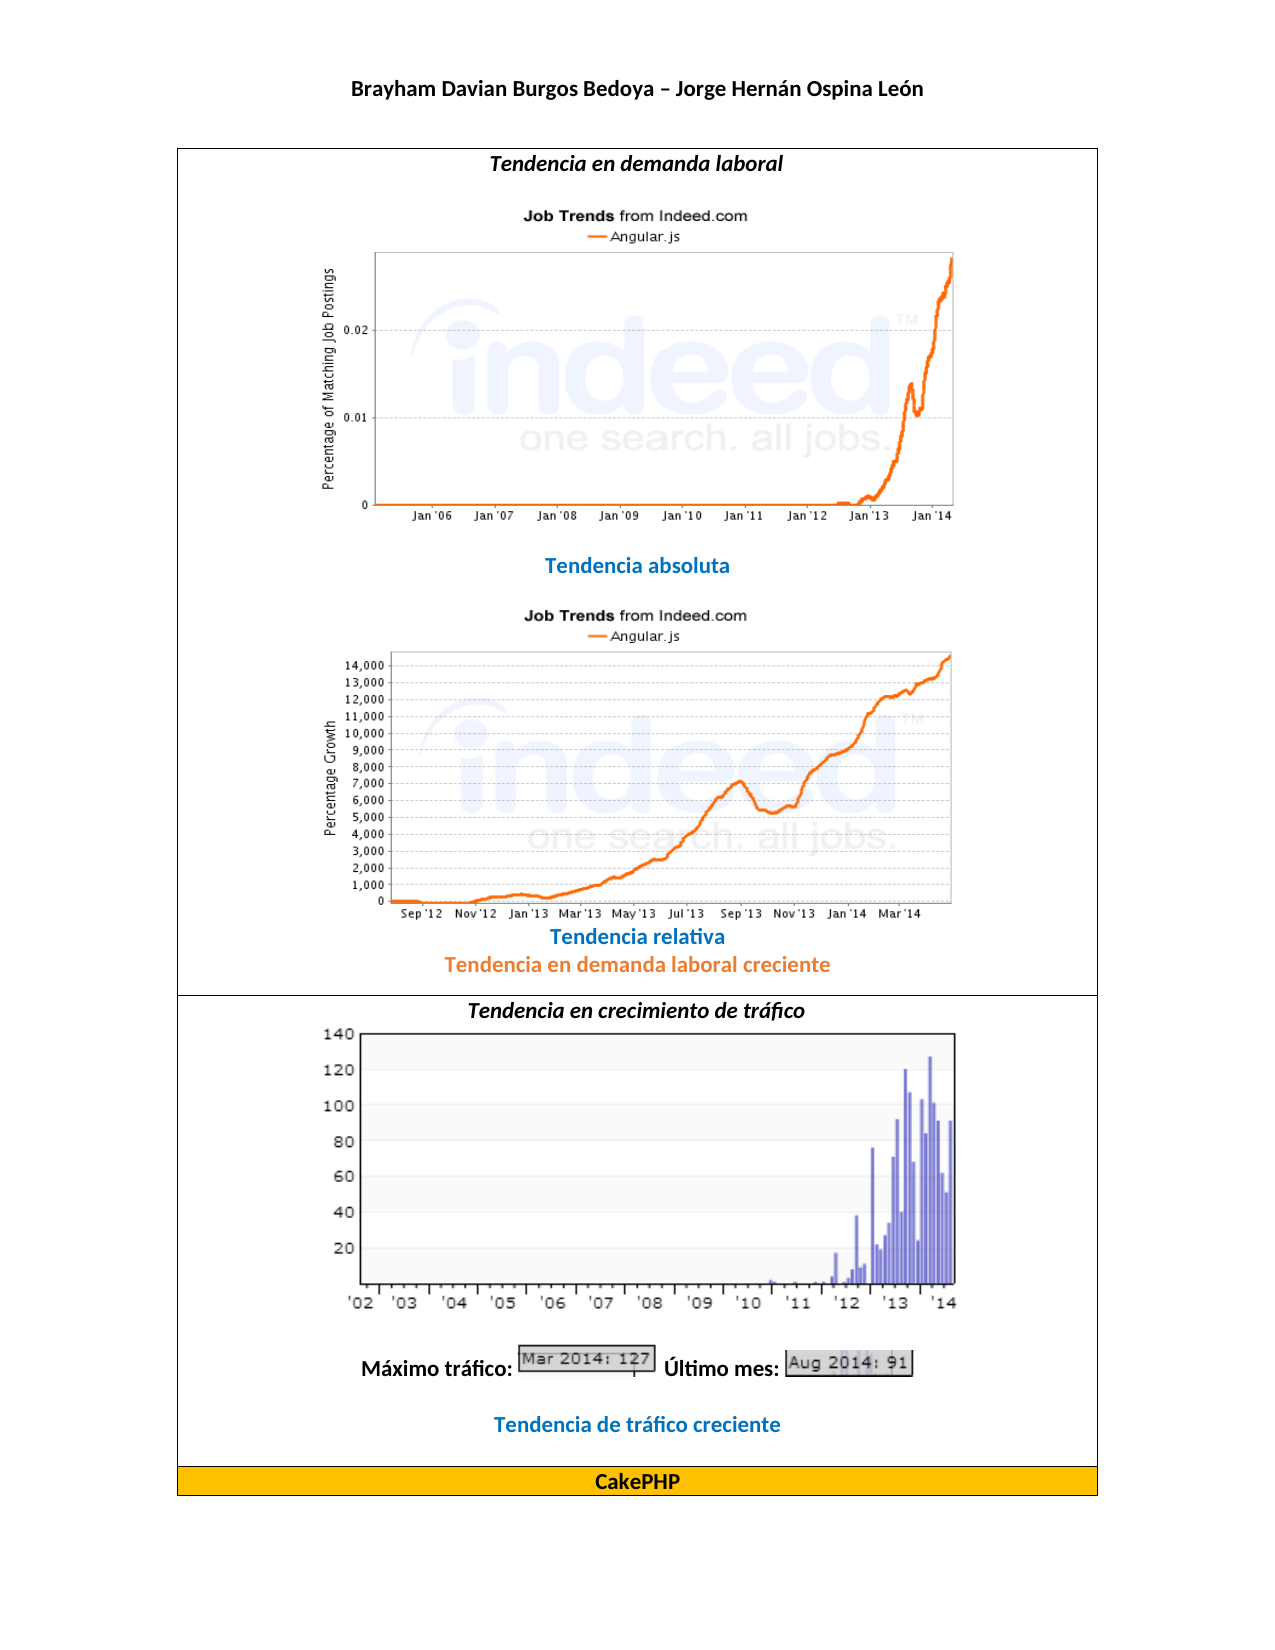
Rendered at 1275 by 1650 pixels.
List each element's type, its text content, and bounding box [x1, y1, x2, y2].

table_cell Tendencia en crecimiento de tráfico Máximo tráfico: Último mes: Tendencia de tráfico creciente [178, 996, 1097, 1466]
picture [313, 1024, 962, 1315]
picture [784, 1350, 915, 1377]
table_cell CakePHP [178, 1467, 1097, 1495]
picture [314, 204, 961, 524]
picture [517, 1342, 659, 1377]
picture [316, 607, 959, 923]
table_cell Tendencia en demanda laboral Tendencia absoluta Tendencia relativa Tendencia en demanda laboral creciente [178, 149, 1097, 995]
